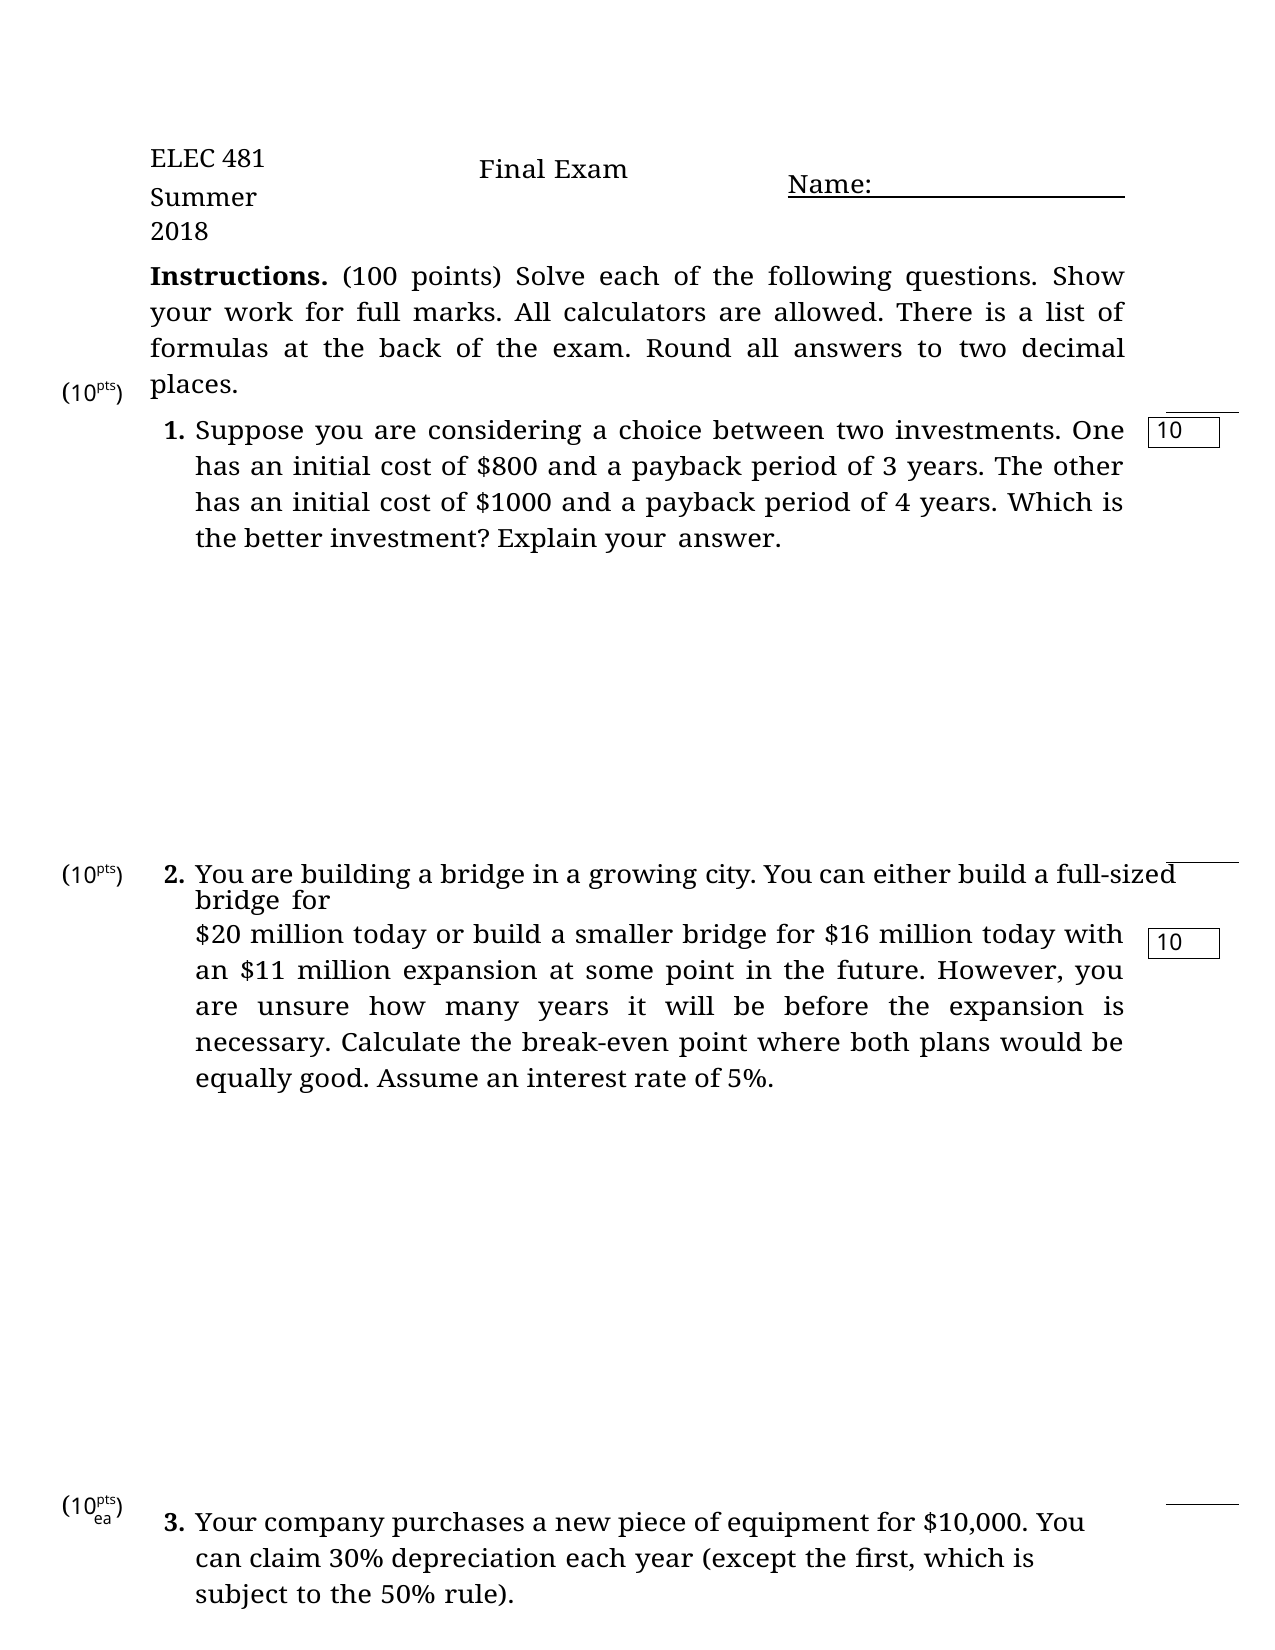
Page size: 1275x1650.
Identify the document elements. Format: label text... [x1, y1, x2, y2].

text Instructions. (100 points) Solve each of the following questions. Show your work for full marks. All calculators are allowed. There is a list of formulas at the back of the exam. Round all answers to two decimal places. [150, 258, 1125, 401]
list Your company purchases a new piece of equipment for $10,000. You can claim 30% depreciation each year (except the first, which is subject to the 50% rule). [164, 1504, 1125, 1611]
list Suppose you are considering a choice between two investments. One has an initial cost of $800 and a payback period of 3 years. The other has an initial cost of $1000 and a payback period of 4 years. Which is the better investment? Explain your answer. [164, 412, 1125, 555]
text Summer 2018 [150, 179, 299, 247]
text Final Exam Name: [478, 151, 1231, 201]
text (10pts) [61, 1488, 131, 1522]
text (10pts) [61, 374, 131, 408]
text ELEC 481 [150, 141, 299, 175]
text $20 million today or build a smaller bridge for $16 million today with an $11 million expansion at some point in the future. However, you are unsure how many years it will be before the expansion is necessary. Calculate the break-even point where both plans would be equally good. Assume an interest rate of 5%. [195, 917, 1125, 1095]
text (10pts) [61, 863, 131, 889]
list You are building a bridge in a growing city. You can either build a full-sized bridge for [164, 863, 1231, 915]
